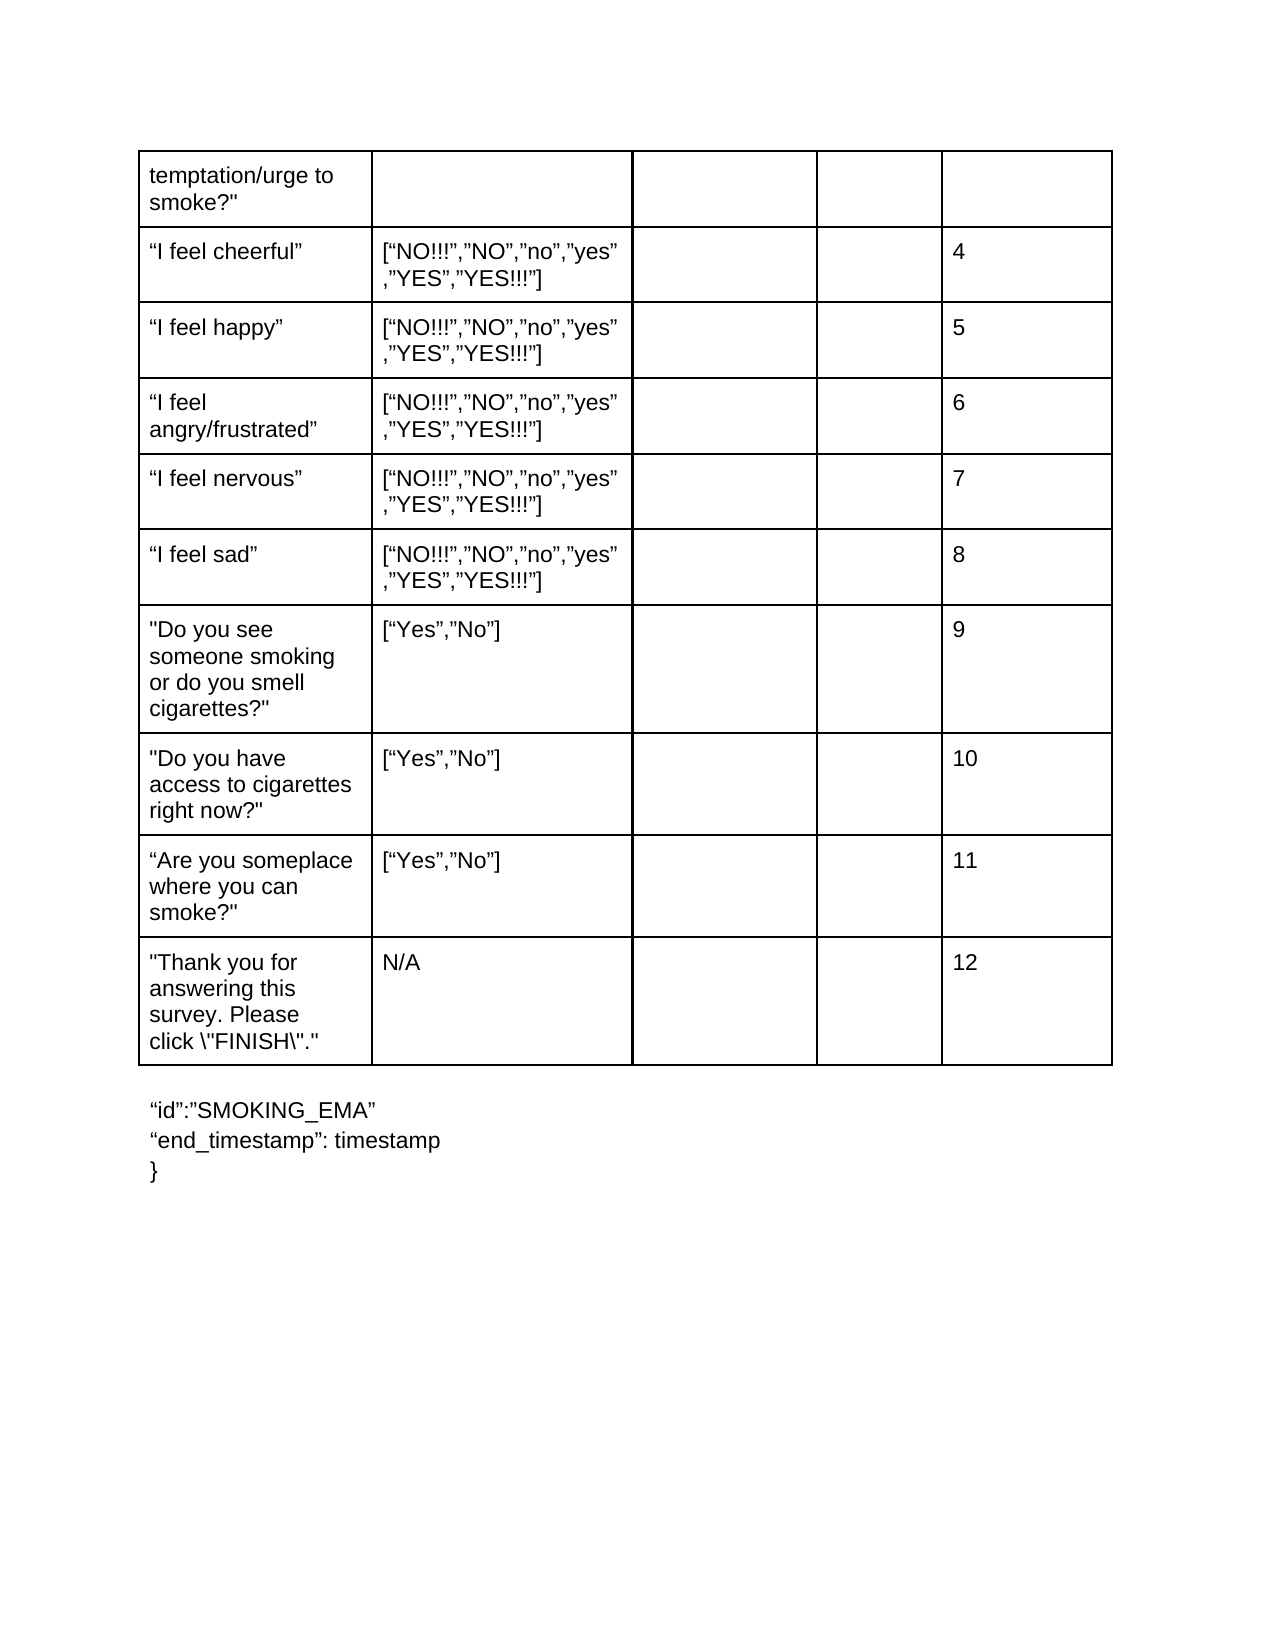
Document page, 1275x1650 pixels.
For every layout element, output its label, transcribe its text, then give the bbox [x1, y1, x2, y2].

table_cell “Are you someplace where you can smoke?" [140, 836, 371, 936]
table_cell “I feel angry/frustrated” [140, 379, 371, 452]
table_cell [634, 836, 816, 936]
text “id”:”SMOKING_EMA” [150, 1097, 1125, 1123]
table_cell [818, 606, 941, 732]
table_cell “I feel sad” [140, 530, 371, 604]
table_cell [634, 938, 816, 1064]
table_cell [818, 836, 941, 936]
table_cell [818, 379, 941, 452]
table_cell "Do you have access to cigarettes right now?" [140, 734, 371, 834]
table_cell [“NO!!!”,”NO”,”no”,”yes”,”YES”,”YES!!!”] [373, 379, 631, 452]
table_cell [818, 734, 941, 834]
table_cell [“NO!!!”,”NO”,”no”,”yes”,”YES”,”YES!!!”] [373, 455, 631, 528]
table_cell 10 [943, 734, 1111, 834]
table_cell [818, 530, 941, 604]
table_cell “I feel happy” [140, 303, 371, 377]
table_cell [818, 228, 941, 301]
table_cell 4 [943, 228, 1111, 301]
table_cell 6 [943, 379, 1111, 452]
table_cell 3 [943, 152, 1111, 226]
text “end_timestamp”: timestamp [150, 1127, 1125, 1153]
table_cell [634, 379, 816, 452]
table_cell N/A [373, 938, 631, 1064]
table_cell [818, 455, 941, 528]
table_cell [634, 606, 816, 732]
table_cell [140, 152, 371, 226]
table_cell [634, 734, 816, 834]
table_cell [634, 530, 816, 604]
table_cell [“Yes”,”No”] [373, 836, 631, 936]
table_cell [634, 455, 816, 528]
table_cell 12 [943, 938, 1111, 1064]
table_cell "Do you see someone smoking or do you smell cigarettes?" [140, 606, 371, 732]
table_cell [818, 152, 941, 226]
table_cell [“NO!!!”,”NO”,”no”,”yes”,”YES”,”YES!!!”] [373, 303, 631, 377]
table_cell [“Yes”,”No”] [373, 734, 631, 834]
table_cell "Thank you for answering this survey. Please click \"FINISH\"." [140, 938, 371, 1064]
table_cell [373, 152, 631, 226]
table_cell [“Yes”,”No”] [373, 606, 631, 732]
table_cell [818, 938, 941, 1064]
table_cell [373, 228, 631, 301]
table_cell 8 [943, 530, 1111, 604]
table_cell [“NO!!!”,”NO”,”no”,”yes”,”YES”,”YES!!!”] [373, 530, 631, 604]
table_cell [634, 303, 816, 377]
table_cell 11 [943, 836, 1111, 936]
table_cell [634, 228, 816, 301]
table_cell 9 [943, 606, 1111, 732]
table_cell [634, 152, 816, 226]
table_cell “I feel cheerful” [140, 228, 371, 301]
table_cell 5 [943, 303, 1111, 377]
text } [150, 1157, 1125, 1183]
table_cell [818, 303, 941, 377]
table_cell “I feel nervous” [140, 455, 371, 528]
table_cell 7 [943, 455, 1111, 528]
